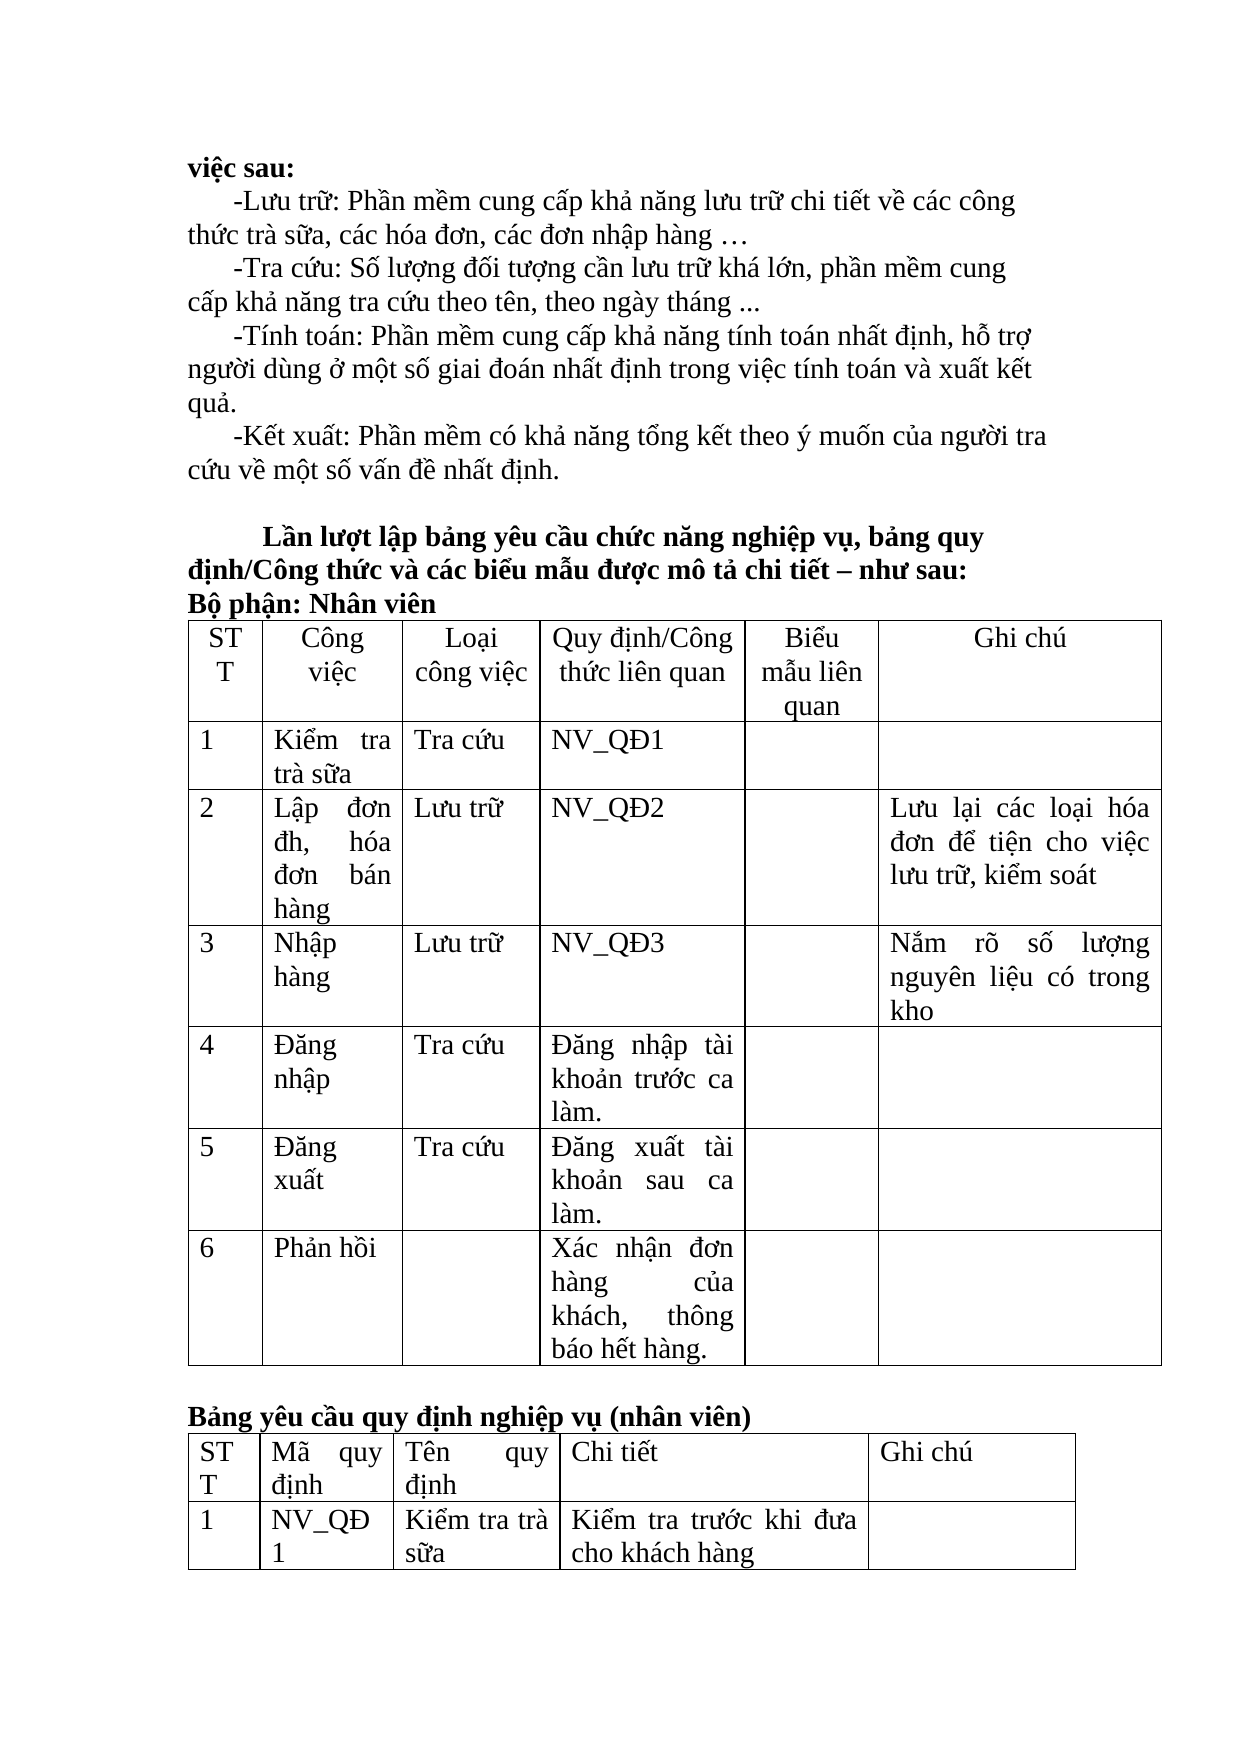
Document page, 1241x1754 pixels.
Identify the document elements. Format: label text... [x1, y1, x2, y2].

table_cell Kiểm tra trước khi đưa cho khách hàng [561, 1502, 868, 1569]
table_header Quy định/Công thức liên quan [541, 621, 744, 721]
table_cell Đăng nhập tài khoản trước ca làm. [541, 1027, 744, 1128]
table_cell [746, 926, 878, 1026]
table_header Loại công việc [403, 621, 539, 721]
table_cell [403, 1231, 539, 1365]
table_cell Xác nhận đơn hàng của khách, thông báo hết hàng. [541, 1231, 744, 1365]
table_cell [869, 1502, 1075, 1569]
table_header Ghi chú [869, 1434, 1075, 1501]
table_header STT [189, 621, 262, 721]
table_cell [746, 1231, 878, 1365]
table_cell 1 [189, 1502, 259, 1569]
table_cell 2 [189, 790, 262, 924]
table_cell NV_QĐ2 [541, 790, 744, 924]
table_cell [879, 722, 1161, 789]
text -Tra cứu: Số lượng đối tượng cần lưu trữ khá lớn, phần mềm cung cấp khả năng tra cứu theo tên, theo ngày tháng ... [187, 251, 1053, 318]
table_cell [879, 1129, 1161, 1229]
table_cell Tra cứu [403, 1027, 539, 1128]
table_cell [879, 1027, 1161, 1128]
table_header Tên quy định [394, 1434, 559, 1501]
table_cell 1 [189, 722, 262, 789]
table_header Chi tiết [561, 1434, 868, 1501]
table_cell Kiểm tra trà sữa [263, 722, 402, 789]
table_cell Lưu trữ [403, 926, 539, 1026]
table_header STT [189, 1434, 259, 1501]
table_header Ghi chú [879, 621, 1161, 721]
text Lần lượt lập bảng yêu cầu chức năng nghiệp vụ, bảng quy định/Công thức và các biểu mẫu được mô tả chi tiết – như sau: [187, 519, 1053, 586]
table_cell Lập đơn đh, hóa đơn bán hàng [263, 790, 402, 924]
table_cell Kiểm tra trà sữa [394, 1502, 559, 1569]
table_cell Đăng nhập [263, 1027, 402, 1128]
table_header Công việc [263, 621, 402, 721]
text -Tính toán: Phần mềm cung cấp khả năng tính toán nhất định, hỗ trợ người dùng ở một số giai đoán nhất định trong việc tính toán và xuất kết quả. [187, 318, 1053, 418]
table_cell Lưu trữ [403, 790, 539, 924]
text Bộ phận: Nhân viên [187, 586, 1053, 619]
table_cell Lưu lại các loại hóa đơn để tiện cho việc lưu trữ, kiểm soát [879, 790, 1161, 924]
table_cell Nắm rõ số lượng nguyên liệu có trong kho [879, 926, 1161, 1026]
table_header Mã quy định [261, 1434, 393, 1501]
table_cell NV_QĐ1 [541, 722, 744, 789]
table_cell Phản hồi [263, 1231, 402, 1365]
table_cell NV_QĐ1 [261, 1502, 393, 1569]
table_cell [746, 1027, 878, 1128]
table_cell [746, 1129, 878, 1229]
table_cell NV_QĐ3 [541, 926, 744, 1026]
table_cell 4 [189, 1027, 262, 1128]
table_cell [879, 1231, 1161, 1365]
table_cell Tra cứu [403, 1129, 539, 1229]
table_cell 6 [189, 1231, 262, 1365]
table_header Biểu mẫu liên quan [746, 621, 878, 721]
text -Kết xuất: Phần mềm có khả năng tổng kết theo ý muốn của người tra cứu về một số vấn đề nhất định. [187, 418, 1053, 485]
table_cell [746, 722, 878, 789]
text -Lưu trữ: Phần mềm cung cấp khả năng lưu trữ chi tiết về các công thức trà sữa, các hóa đơn, các đơn nhập hàng … [187, 183, 1053, 251]
table_cell Đăng xuất [263, 1129, 402, 1229]
table_cell [746, 790, 878, 924]
table_cell 3 [189, 926, 262, 1026]
table_cell 5 [189, 1129, 262, 1229]
text Bảng yêu cầu quy định nghiệp vụ (nhân viên) [187, 1399, 1053, 1433]
table_cell Nhập hàng [263, 926, 402, 1026]
table_cell Đăng xuất tài khoản sau ca làm. [541, 1129, 744, 1229]
table_cell Tra cứu [403, 722, 539, 789]
text việc sau: [187, 150, 1053, 183]
